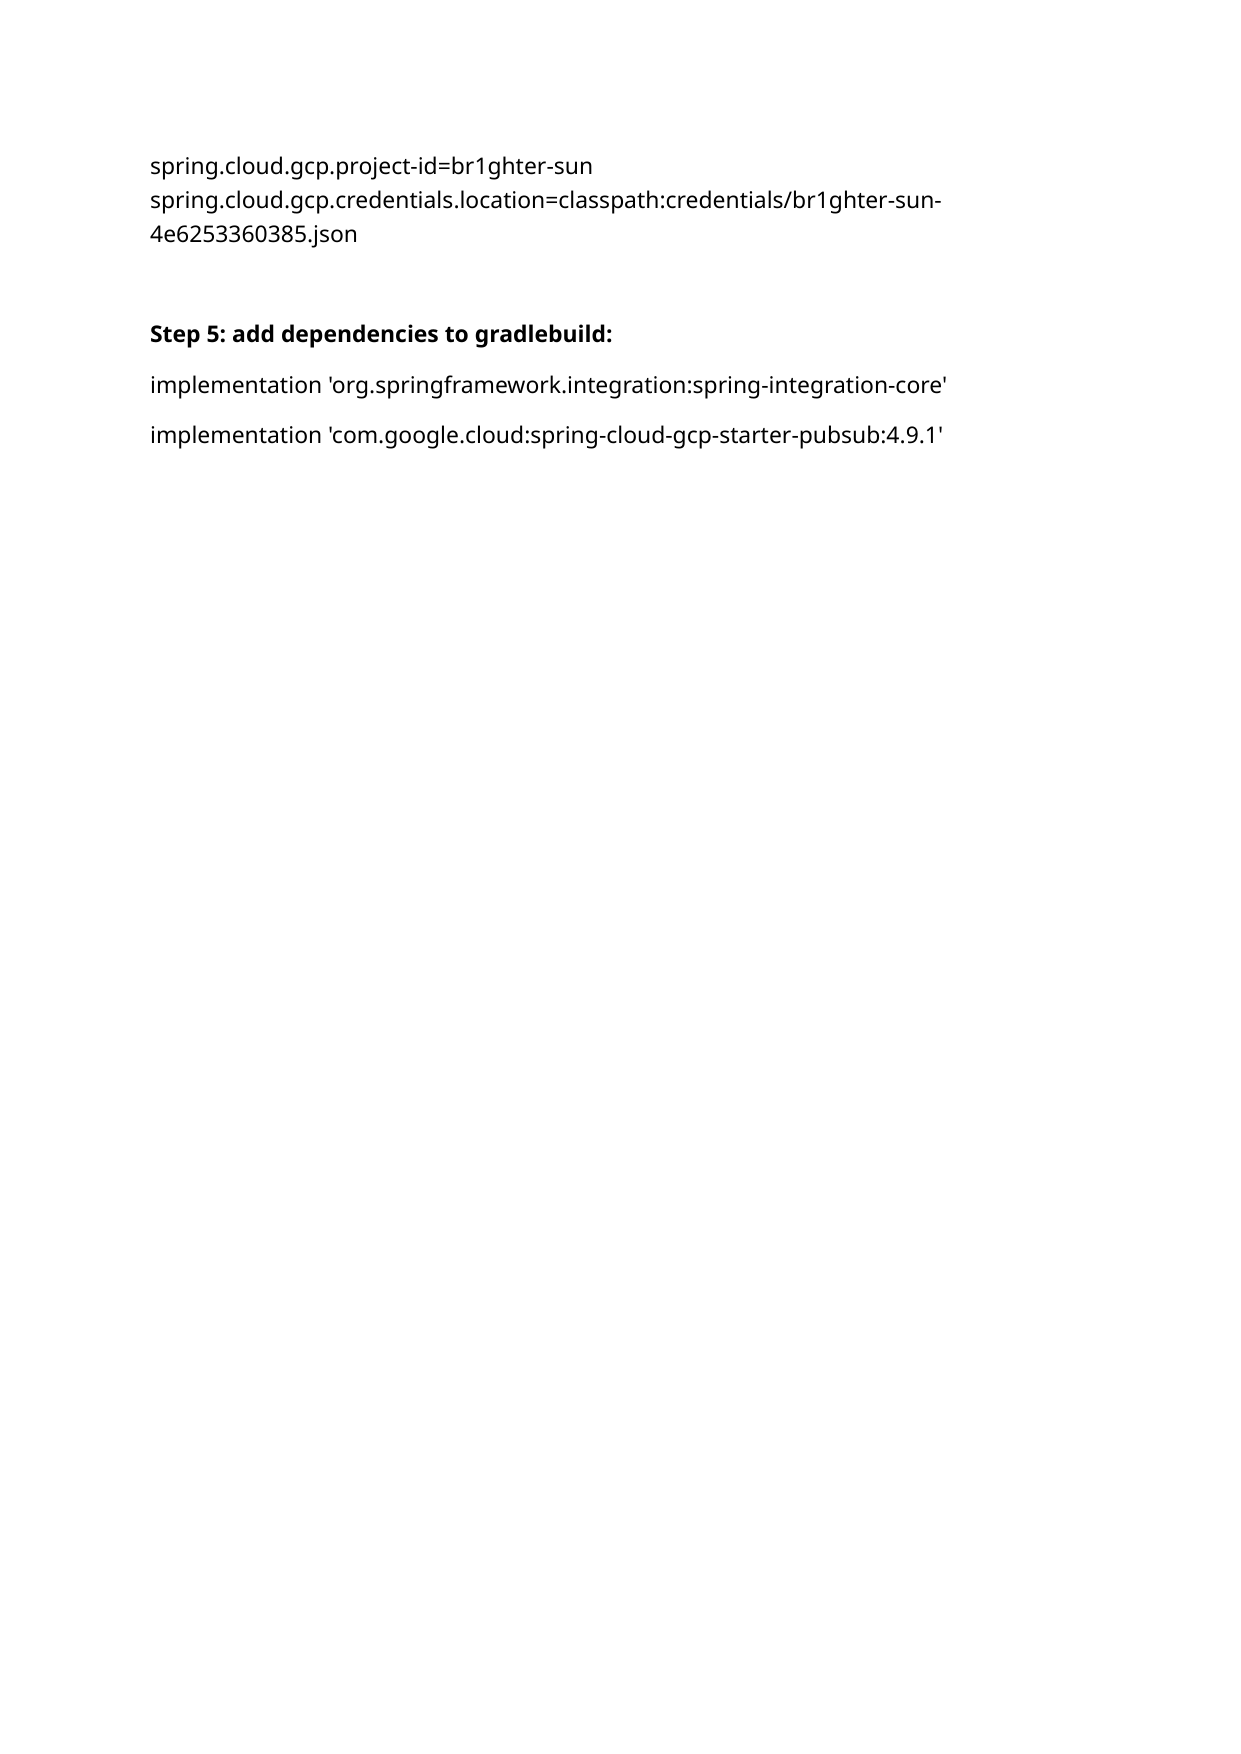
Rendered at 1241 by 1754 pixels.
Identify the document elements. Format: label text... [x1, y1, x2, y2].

text implementation 'org.springframework.integration:spring-integration-core' [150, 369, 1090, 400]
text Step 5: add dependencies to gradlebuild: [150, 318, 1090, 349]
text implementation 'com.google.cloud:spring-cloud-gcp-starter-pubsub:4.9.1' [150, 419, 1090, 450]
text spring.cloud.gcp.project-id=br1ghter-sun spring.cloud.gcp.credentials.location=classpath:credentials/br1ghter-sun-4e6253360385.json [150, 150, 1090, 249]
